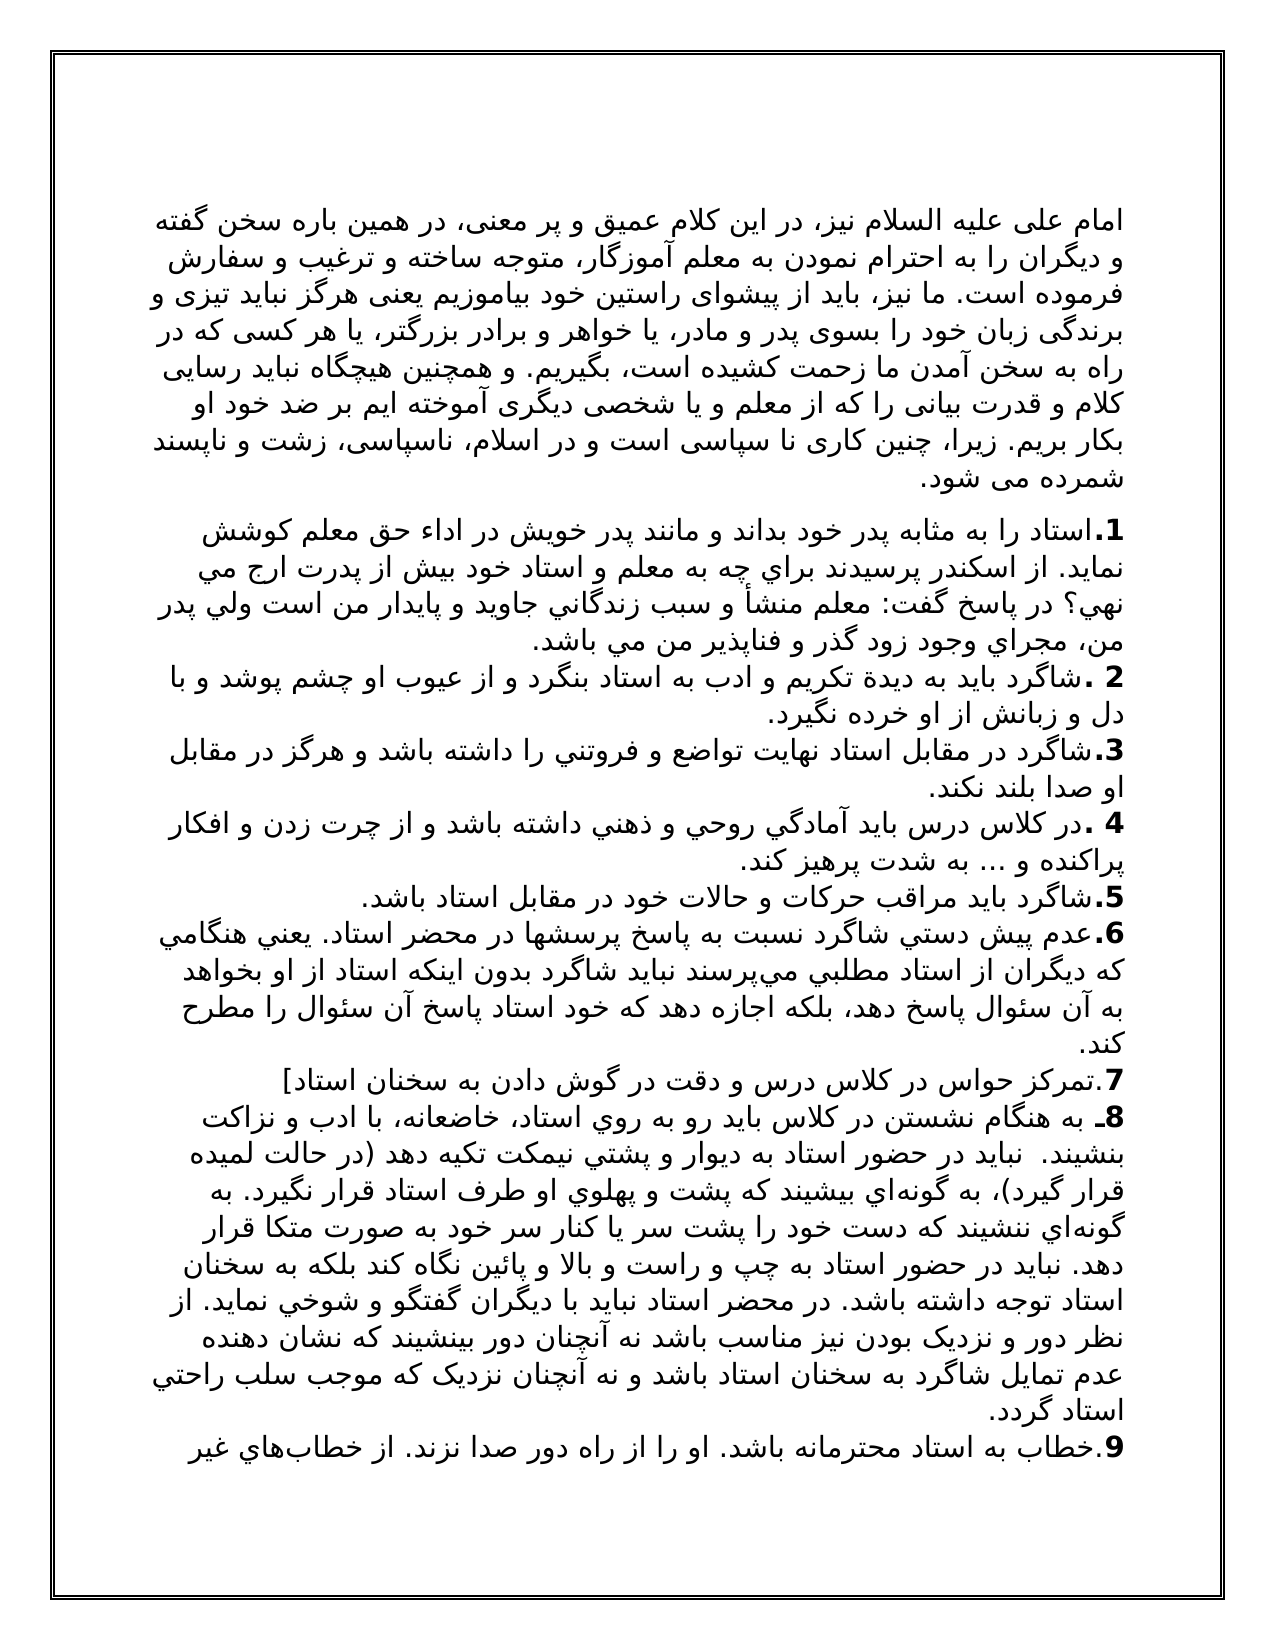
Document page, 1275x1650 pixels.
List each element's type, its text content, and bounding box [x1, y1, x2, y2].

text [150, 513, 1125, 1464]
text امام علی علیه السلام نیز، در این کلام عمیق و پر معنى، در همین باره سخن گفته و دیگران را به احترام نمودن به معلم آموزگار، متوجه ساخته و ترغیب و سفارش فرموده است. ما نیز، باید از پیشواى راستین خود بیاموزیم یعنى هرگز نباید تیزى و برندگى زبان خود را بسوى پدر و مادر، یا خواهر و برادر بزرگتر، یا هر کسى که در راه به سخن آمدن ما زحمت کشیده است، بگیریم. و همچنین هیچگاه نباید رسایى کلام و قدرت بیانى را که از معلم و یا شخصى دیگرى آموخته ایم بر ضد خود او بکار بریم. زیرا، چنین کارى نا سپاسى است و در اسلام، ناسپاسى، زشت و ناپسند شمرده مى شود. [150, 203, 1125, 494]
